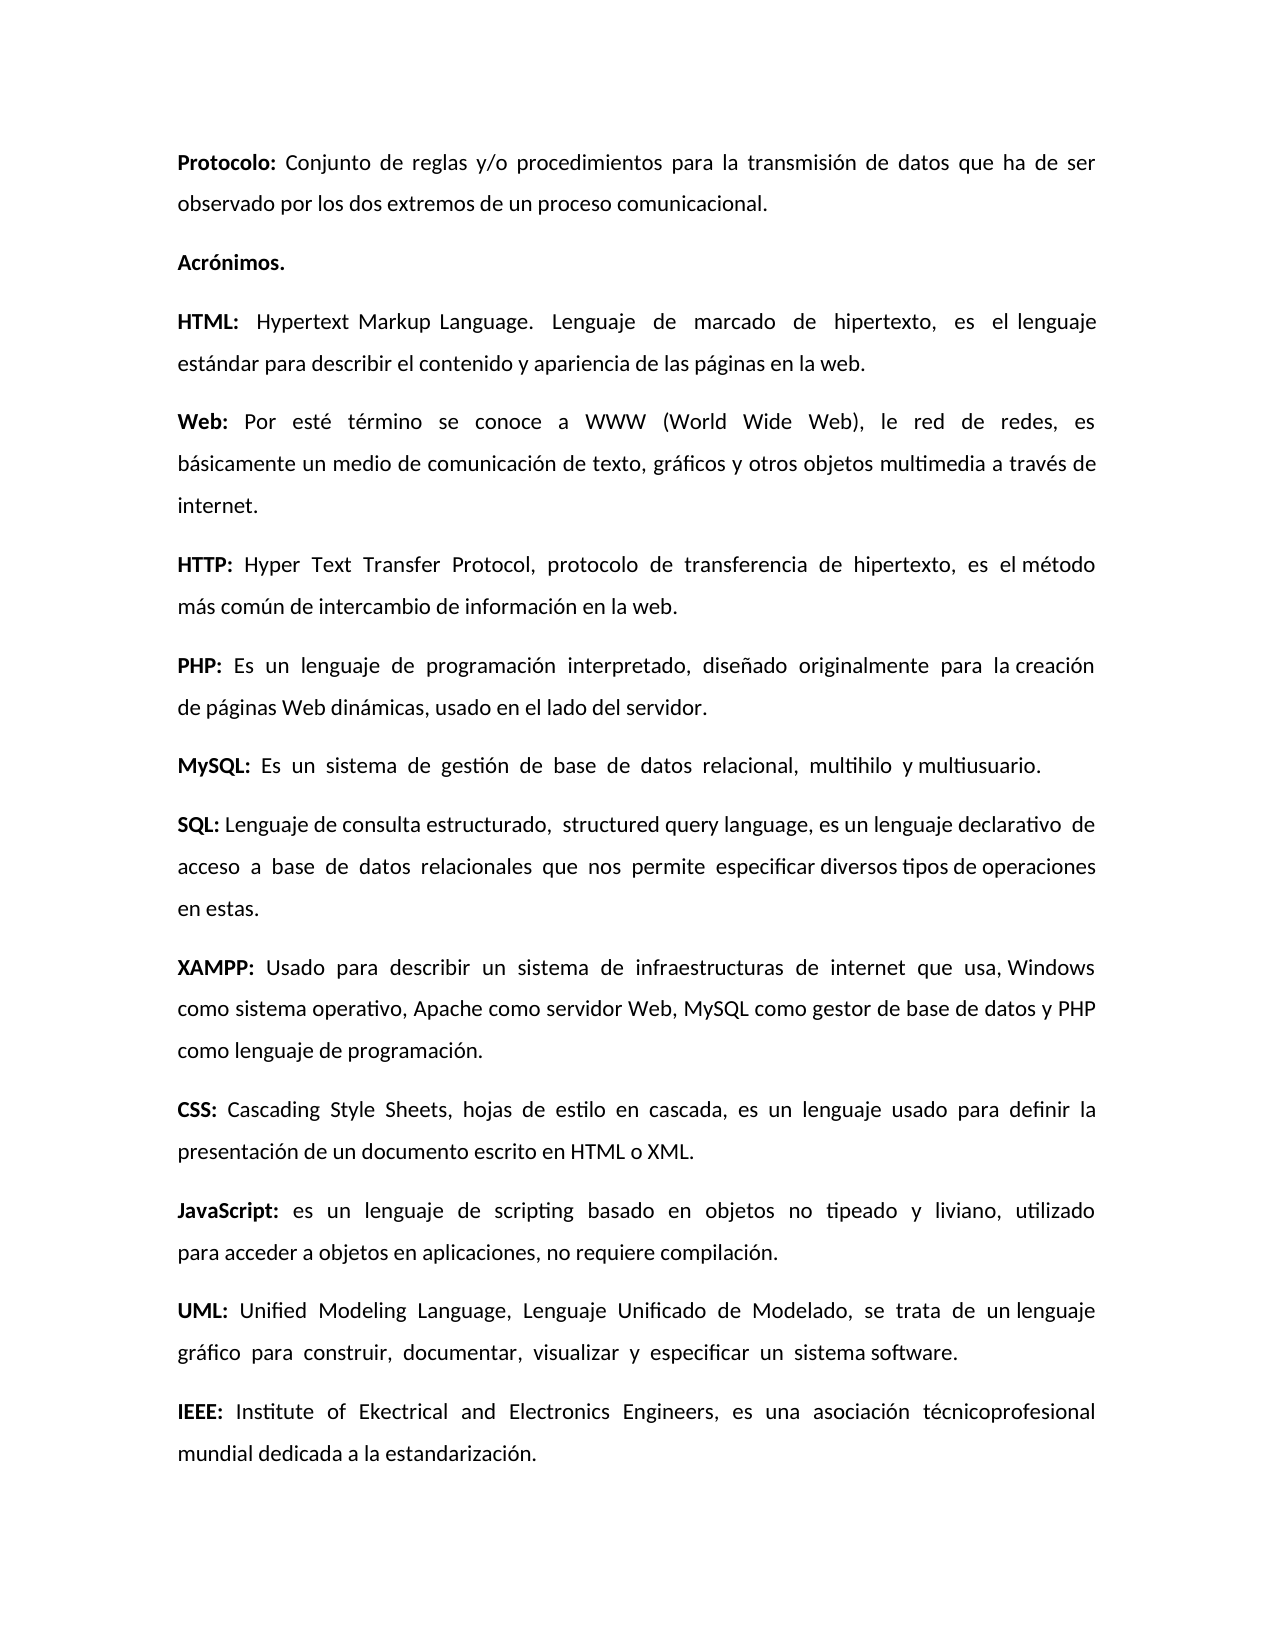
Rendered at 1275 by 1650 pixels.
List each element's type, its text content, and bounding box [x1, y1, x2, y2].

text UML: Unified Modeling Language, Lenguaje Unificado de Modelado, se trata de un lenguaje gráfico para construir, documentar, visualizar y especificar un sistema software. [177, 1296, 1098, 1366]
text IEEE: Institute of Ekectrical and Electronics Engineers, es una asociación técnicoprofesional mundial dedicada a la estandarización. [177, 1397, 1098, 1467]
text Acrónimos. [177, 248, 1098, 276]
text SQL: Lenguaje de consulta estructurado, structured query language, es un lenguaje declarativo de acceso a base de datos relacionales que nos permite especificar diversos tipos de operaciones en estas. [177, 810, 1098, 922]
text Web: Por esté término se conoce a WWW (World Wide Web), le red de redes, es básicamente un medio de comunicación de texto, gráficos y otros objetos multimedia a través de internet. [177, 407, 1098, 519]
text HTML: Hypertext Markup Language. Lenguaje de marcado de hipertexto, es el lenguaje estándar para describir el contenido y apariencia de las páginas en la web. [177, 307, 1098, 377]
text JavaScript: es un lenguaje de scripting basado en objetos no tipeado y liviano, utilizado para acceder a objetos en aplicaciones, no requiere compilación. [177, 1196, 1098, 1266]
text HTTP: Hyper Text Transfer Protocol, protocolo de transferencia de hipertexto, es el método más común de intercambio de información en la web. [177, 550, 1098, 620]
text CSS: Cascading Style Sheets, hojas de estilo en cascada, es un lenguaje usado para definir la presentación de un documento escrito en HTML o XML. [177, 1095, 1098, 1165]
text Protocolo: Conjunto de reglas y/o procedimientos para la transmisión de datos que ha de ser observado por los dos extremos de un proceso comunicacional. [177, 148, 1098, 218]
text MySQL: Es un sistema de gestión de base de datos relacional, multihilo y multiusuario. [177, 751, 1098, 779]
text PHP: Es un lenguaje de programación interpretado, diseñado originalmente para la creación de páginas Web dinámicas, usado en el lado del servidor. [177, 651, 1098, 721]
text XAMPP: Usado para describir un sistema de infraestructuras de internet que usa, Windows como sistema operativo, Apache como servidor Web, MySQL como gestor de base de datos y PHP como lenguaje de programación. [177, 953, 1098, 1064]
